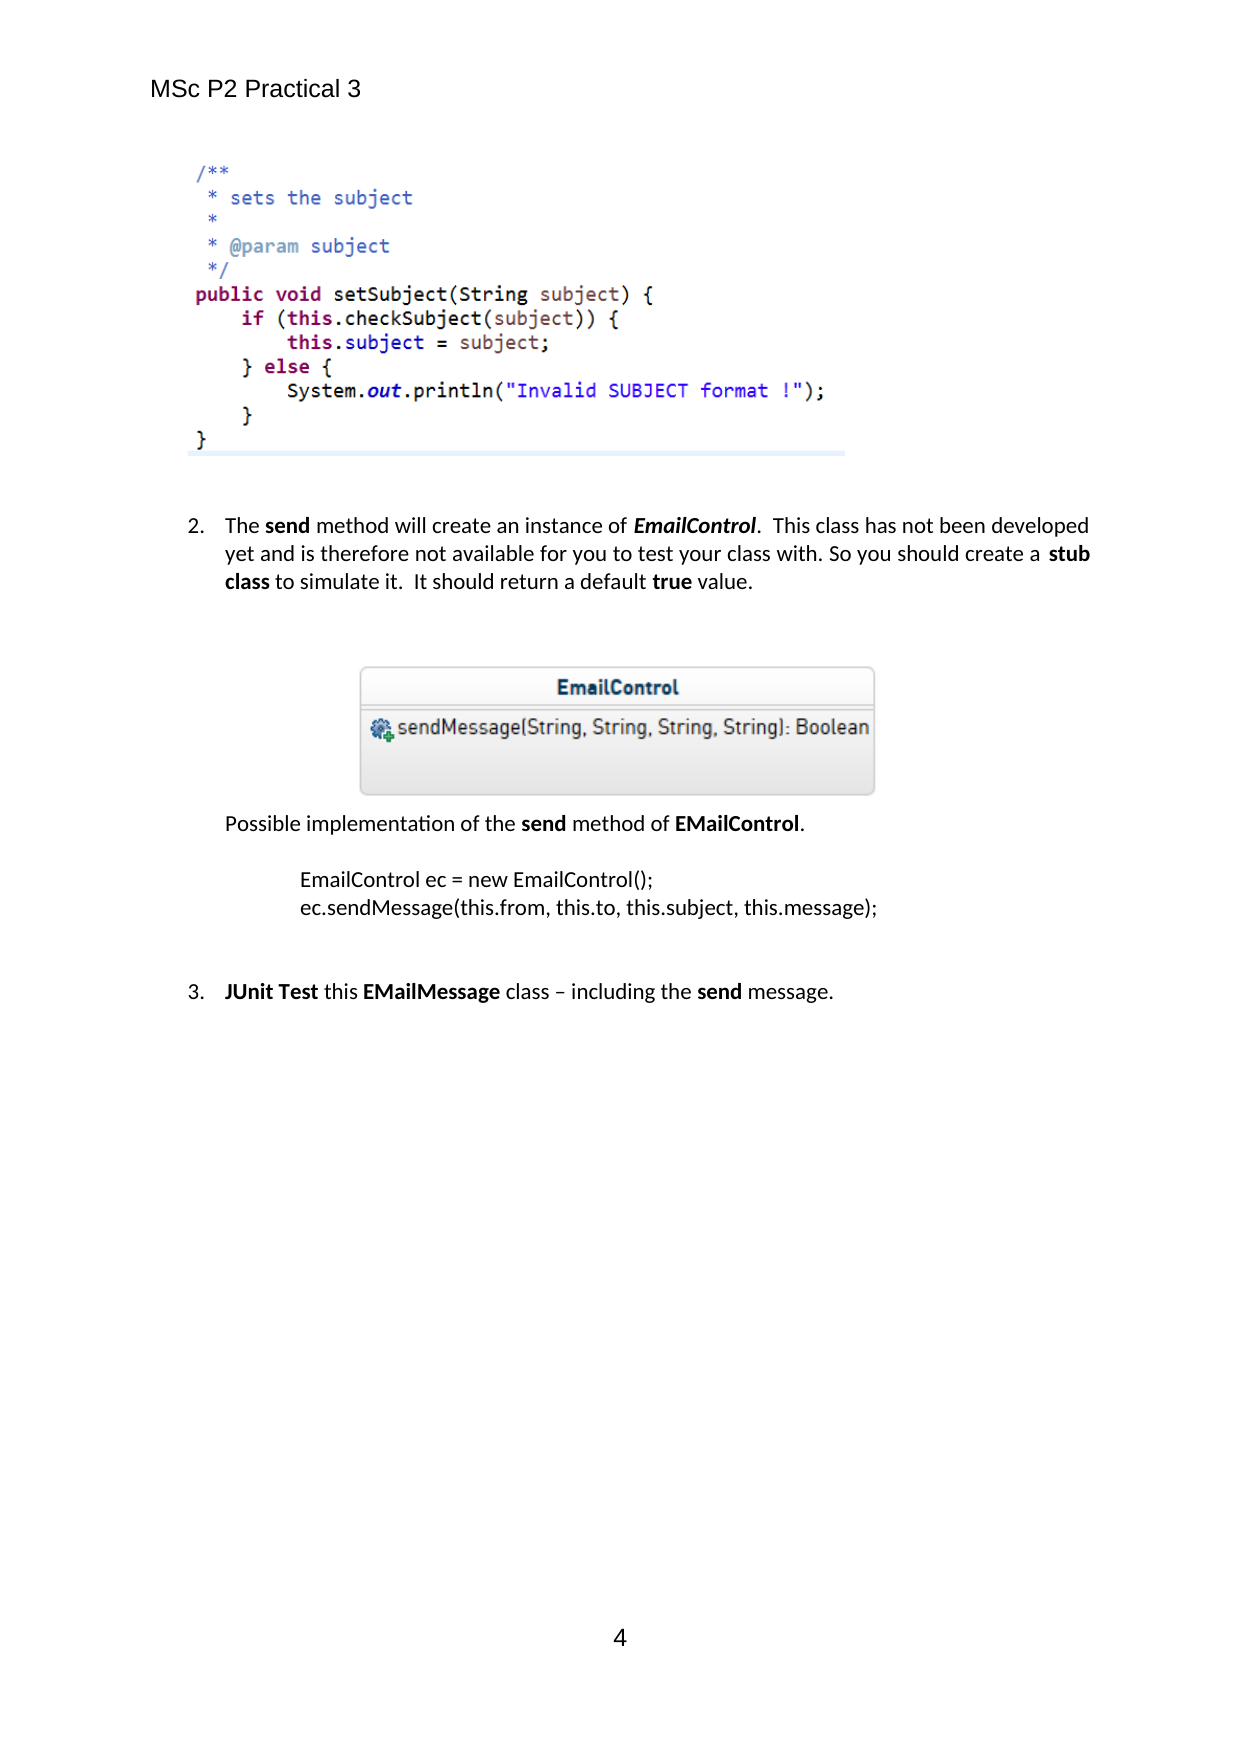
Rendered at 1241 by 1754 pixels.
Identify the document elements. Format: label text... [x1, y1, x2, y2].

text ec.sendMessage(this.from, this.to, this.subject, this.message); [225, 893, 1090, 921]
text Possible implementation of the send method of EMailControl. [150, 809, 1090, 837]
picture [187, 150, 845, 456]
picture [349, 651, 891, 810]
list JUnit Test this EMailMessage class – including the send message. [187, 977, 1090, 1005]
text EmailControl ec = new EmailControl(); [225, 865, 1090, 893]
list The send method will create an instance of EmailControl. This class has not been developed yet and is therefore not available for you to test your class with. So you should create a stub class to simulate it. It should return a default true value. [187, 511, 1090, 595]
